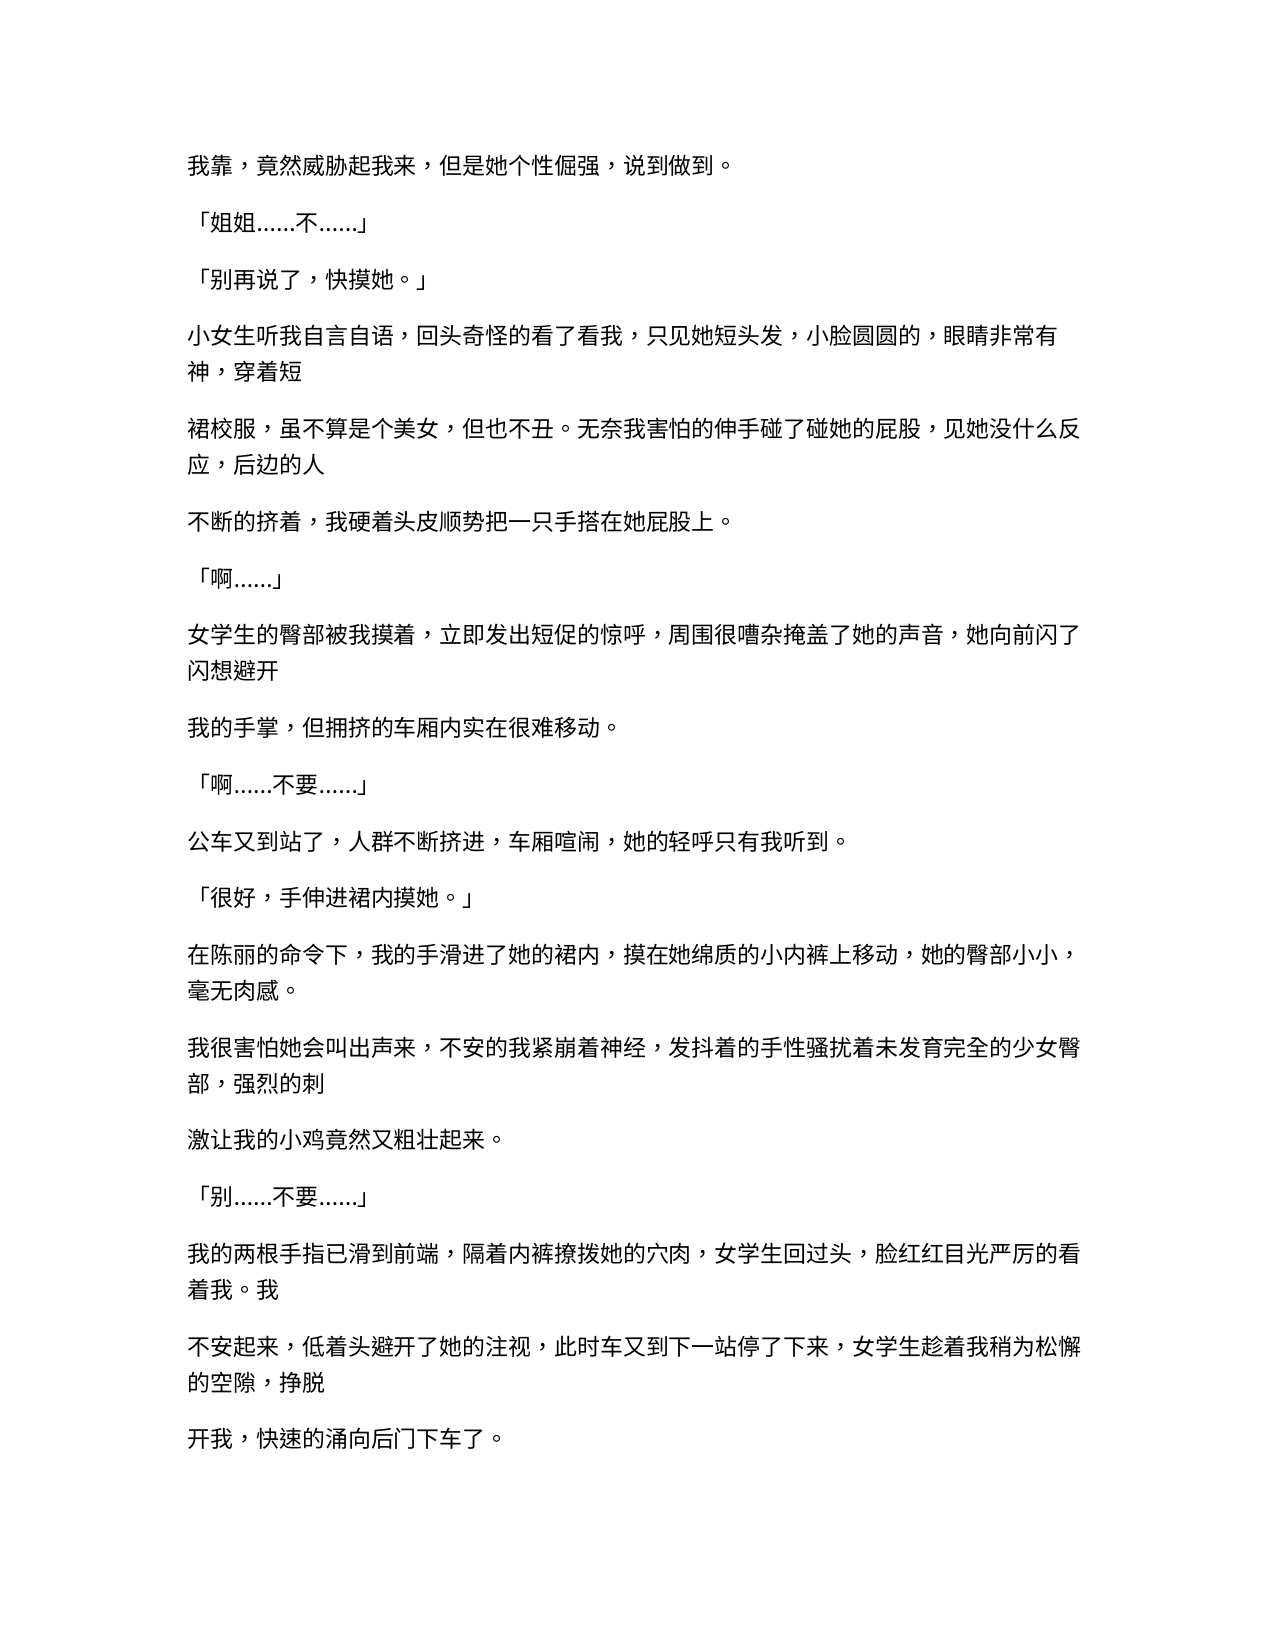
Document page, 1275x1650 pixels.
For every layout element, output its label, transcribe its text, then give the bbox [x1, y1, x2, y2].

text 「姐姐……不……」 [187, 207, 1087, 238]
text 不断的挤着，我硬着头皮顺势把一只手搭在她屁股上。 [187, 506, 1087, 537]
text 「别……不要……」 [187, 1181, 1087, 1212]
text 我的两根手指已滑到前端，隔着内裤撩拨她的穴肉，女学生回过头，脸红红目光严厉的看着我。我 [187, 1238, 1087, 1305]
text 不安起来，低着头避开了她的注视，此时车又到下一站停了下来，女学生趁着我稍为松懈的空隙，挣脱 [187, 1331, 1087, 1398]
text 「别再说了，快摸她。」 [187, 263, 1087, 295]
text 「啊……不要……」 [187, 769, 1087, 800]
text 开我，快速的涌向后门下车了。 [187, 1423, 1087, 1455]
text 我很害怕她会叫出声来，不安的我紧崩着神经，发抖着的手性骚扰着未发育完全的少女臀部，强烈的刺 [187, 1032, 1087, 1099]
text 女学生的臀部被我摸着，立即发出短促的惊呼，周围很嘈杂掩盖了她的声音，她向前闪了闪想避开 [187, 619, 1087, 686]
text 我靠，竟然威胁起我来，但是她个性倔强，说到做到。 [187, 150, 1087, 181]
text 在陈丽的命令下，我的手滑进了她的裙内，摸在她绵质的小内裤上移动，她的臀部小小，毫无肉感。 [187, 939, 1087, 1006]
text 我的手掌，但拥挤的车厢内实在很难移动。 [187, 712, 1087, 743]
text 「很好，手伸进裙内摸她。」 [187, 882, 1087, 913]
text 激让我的小鸡竟然又粗壮起来。 [187, 1124, 1087, 1156]
text 公车又到站了，人群不断挤进，车厢喧闹，她的轻呼只有我听到。 [187, 826, 1087, 857]
text 裙校服，虽不算是个美女，但也不丑。无奈我害怕的伸手碰了碰她的屁股，见她没什么反应，后边的人 [187, 413, 1087, 480]
text 「啊……」 [187, 562, 1087, 594]
text 小女生听我自言自语，回头奇怪的看了看我，只见她短头发，小脸圆圆的，眼睛非常有神，穿着短 [187, 320, 1087, 387]
